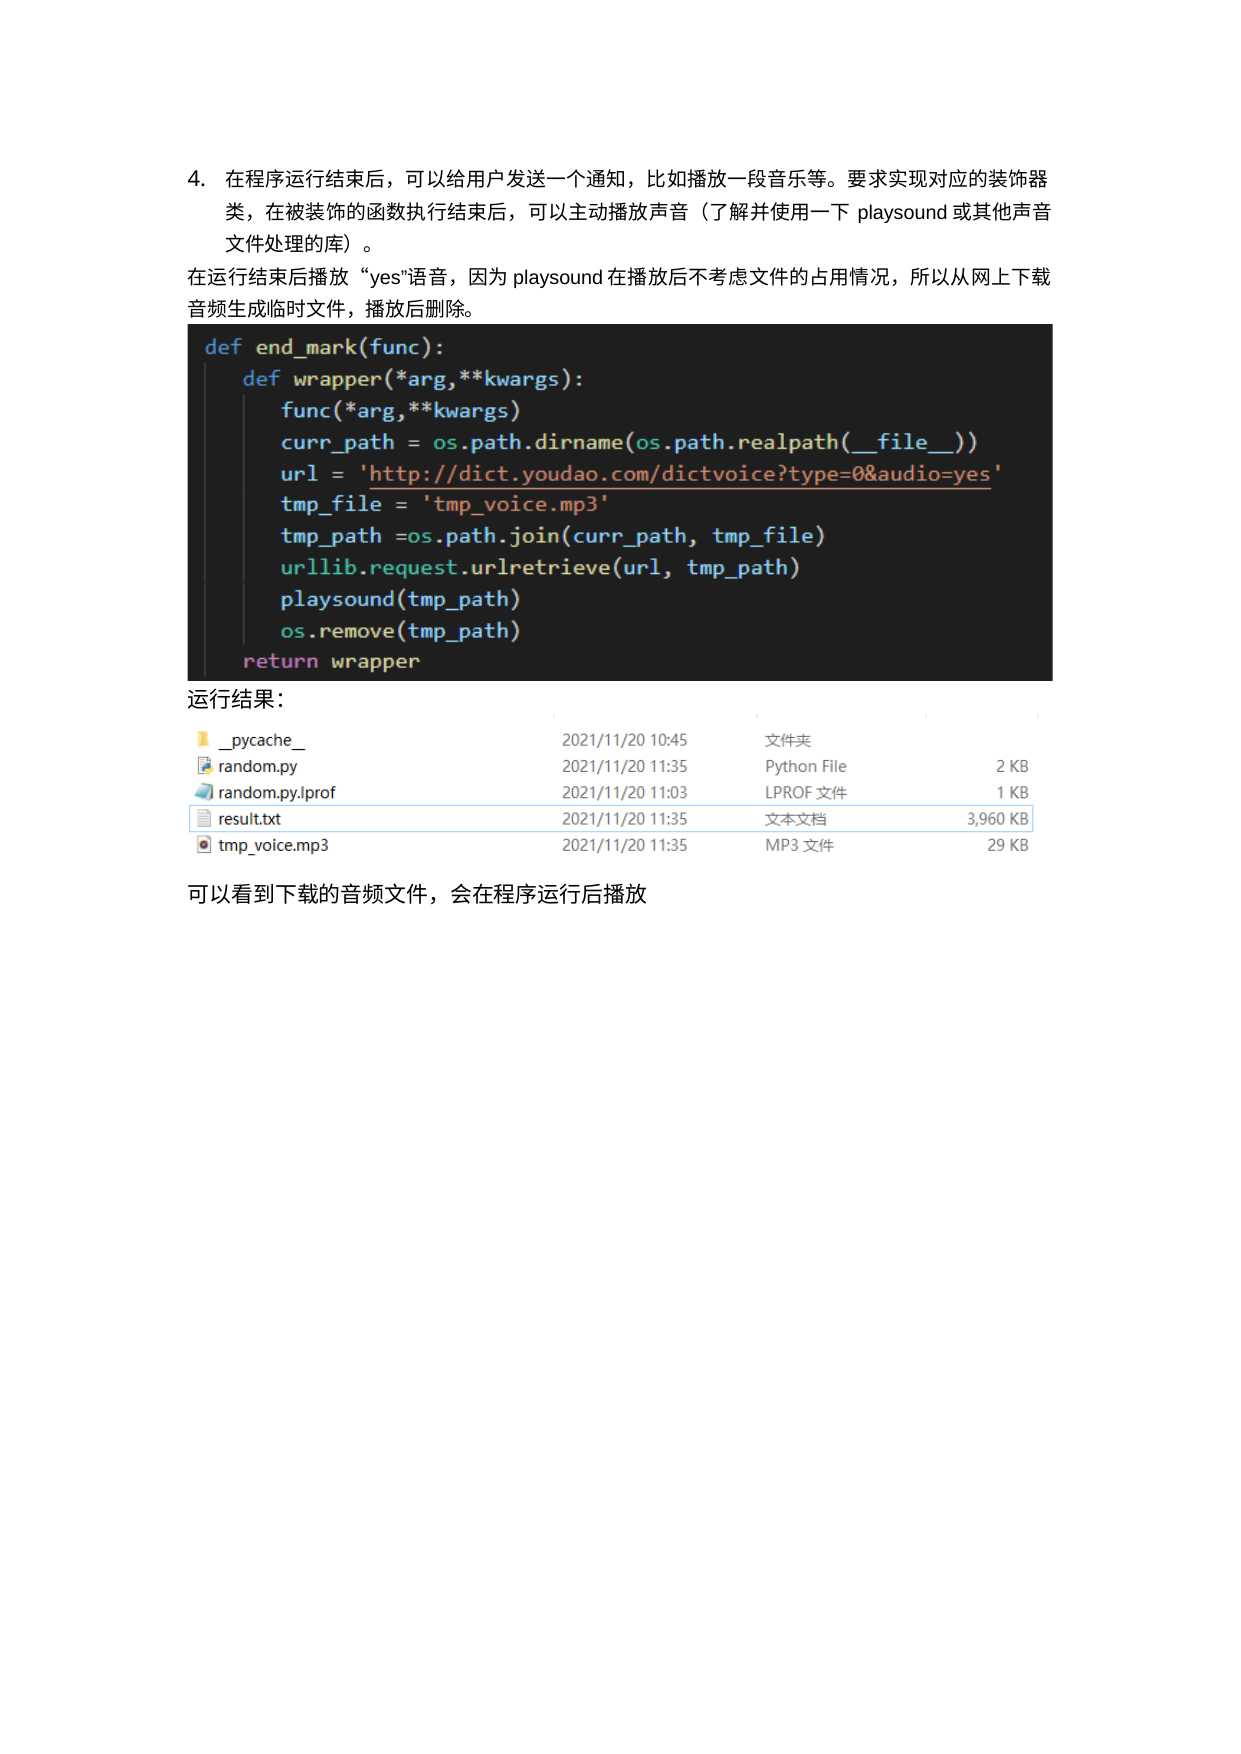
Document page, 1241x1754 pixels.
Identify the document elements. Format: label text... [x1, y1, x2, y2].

picture [187, 714, 1053, 875]
text 可以看到下载的音频文件，会在程序运行后播放 [187, 877, 1053, 909]
text 运行结果： [187, 682, 1053, 714]
picture [187, 324, 1053, 681]
text 在运行结束后播放“yes”语音，因为playsound在播放后不考虑文件的占用情况，所以从网上下载音频生成临时文件，播放后删除。 [187, 259, 1053, 324]
list 在程序运行结束后，可以给用户发送一个通知，比如播放一段音乐等。要求实现对应的装饰器类，在被装饰的函数执行结束后，可以主动播放声音（了解并使用一下playsound或其他声音文件处理的库）。 [187, 162, 1053, 259]
